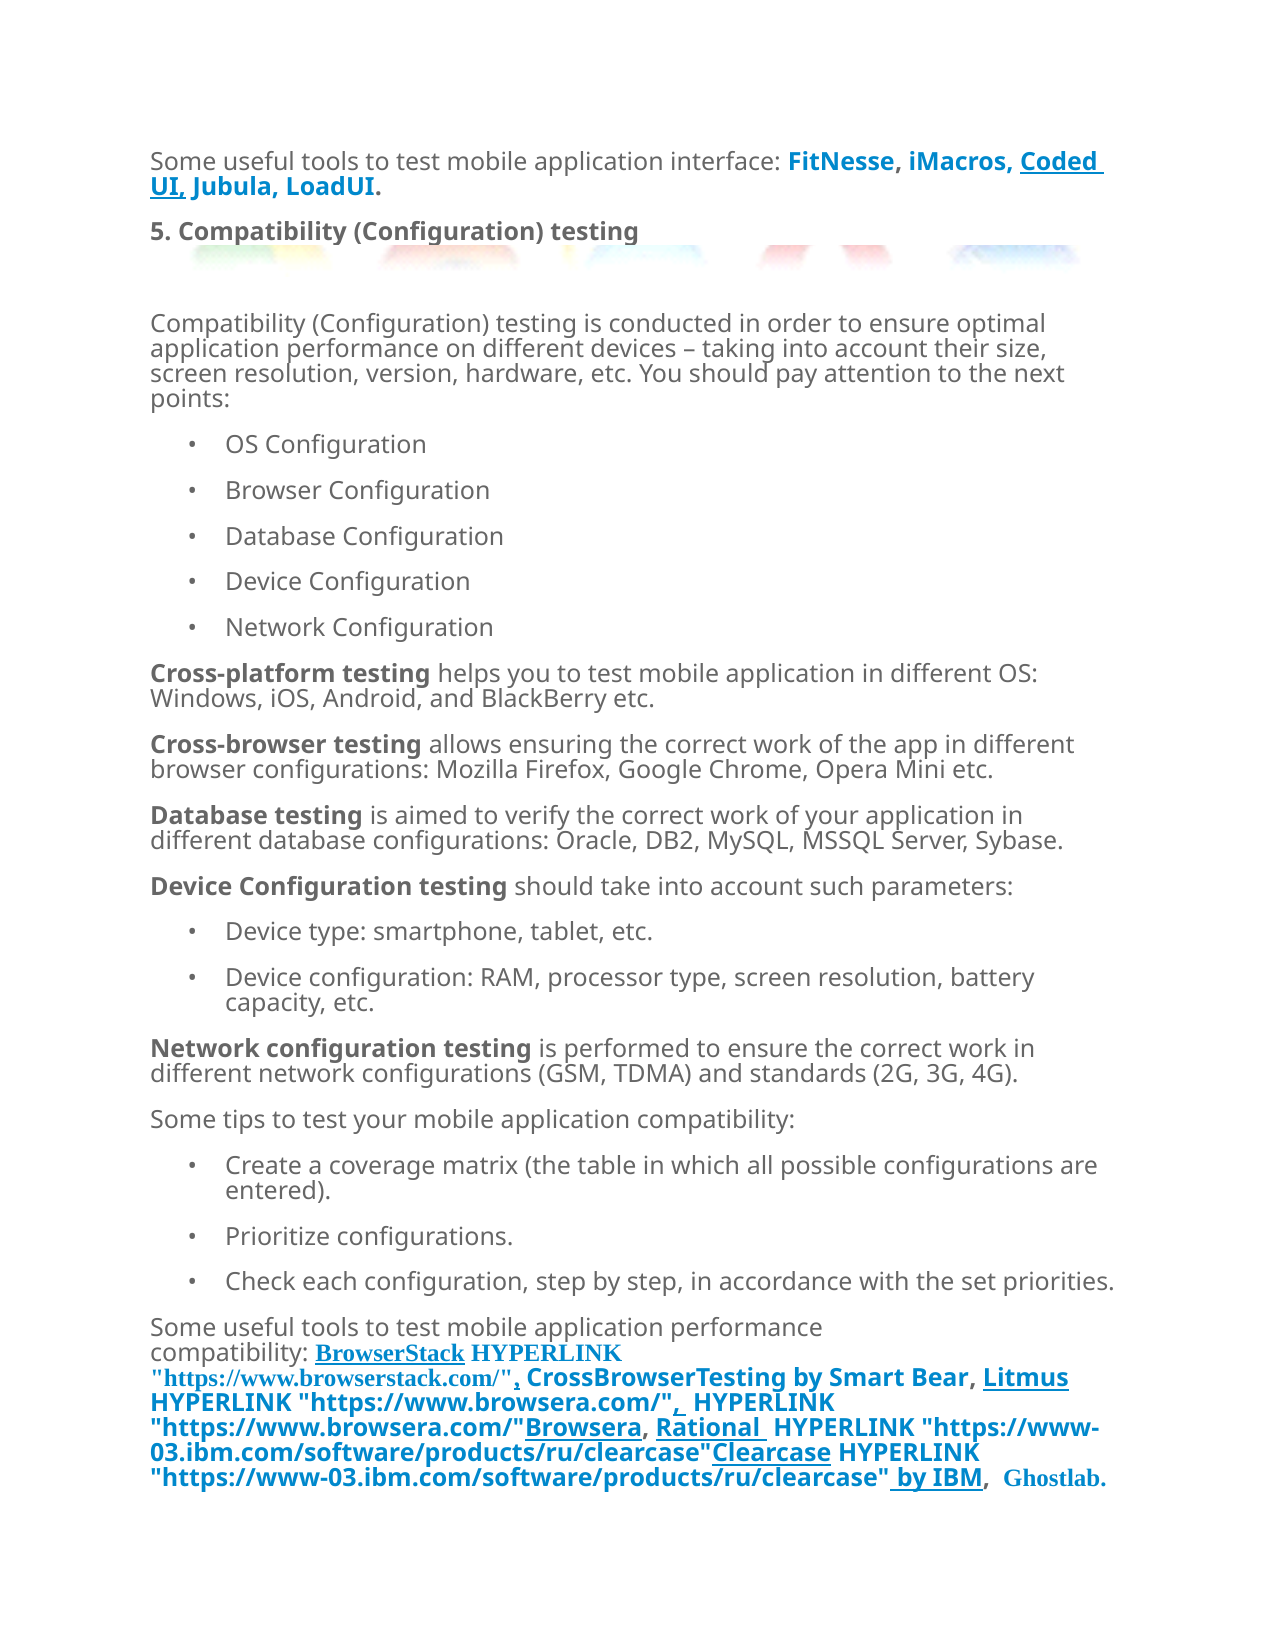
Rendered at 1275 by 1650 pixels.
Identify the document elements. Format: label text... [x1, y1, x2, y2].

list Check each configuration, step by step, in accordance with the set priorities. [187, 1271, 1125, 1296]
list Device type: smartphone, tablet, etc. [187, 921, 1125, 946]
text Cross-browser testing allows ensuring the correct work of the app in different browser configurations: Mozilla Firefox, Google Chrome, Opera Mini etc. [150, 733, 1125, 783]
list OS Configuration [187, 433, 1125, 458]
list Device Configuration [187, 571, 1125, 596]
list Prioritize configurations. [187, 1225, 1125, 1250]
list Database Configuration [187, 525, 1125, 550]
text Cross-platform testing helps you to test mobile application in different OS: Windows, iOS, Android, and BlackBerry etc. [150, 662, 1125, 712]
list Device configuration: RAM, processor type, screen resolution, battery capacity, etc. [187, 967, 1125, 1017]
text Network configuration testing is performed to ensure the correct work in different network configurations (GSM, TDMA) and standards (2G, 3G, 4G). [150, 1037, 1125, 1087]
text Database testing is aimed to verify the correct work of your application in different database configurations: Oracle, DB2, MySQL, MSSQL Server, Sybase. [150, 804, 1125, 854]
text Some tips to test your mobile application compatibility: [150, 1108, 1125, 1133]
text Compatibility (Configuration) testing is conducted in order to ensure optimal application performance on different devices – taking into account their size, screen resolution, version, hardware, etc. You should pay attention to the next points: [150, 312, 1125, 412]
text Device Configuration testing should take into account such parameters: [150, 875, 1125, 900]
text Some useful tools to test mobile application interface: FitNesse, iMacros, Coded UI, Jubula, LoadUI. [150, 150, 1125, 200]
text 5. Compatibility (Configuration) testing [150, 221, 1125, 246]
text Some useful tools to test mobile application performance compatibility: BrowserStack HYPERLINK "https://www.browserstack.com/", CrossBrowserTesting by Smart Bear, Litmus HYPERLINK "https://www.browsera.com/", HYPERLINK "https://www.browsera.com/"Browsera, Rational HYPERLINK "https://www-03.ibm.com/software/products/ru/clearcase"Clearcase HYPERLINK "https://www-03.ibm.com/software/products/ru/clearcase" by IBM, Ghostlab. [150, 1317, 1125, 1492]
list Browser Configuration [187, 479, 1125, 504]
list Create a coverage matrix (the table in which all possible configurations are entered). [187, 1154, 1125, 1204]
list Network Configuration [187, 617, 1125, 642]
